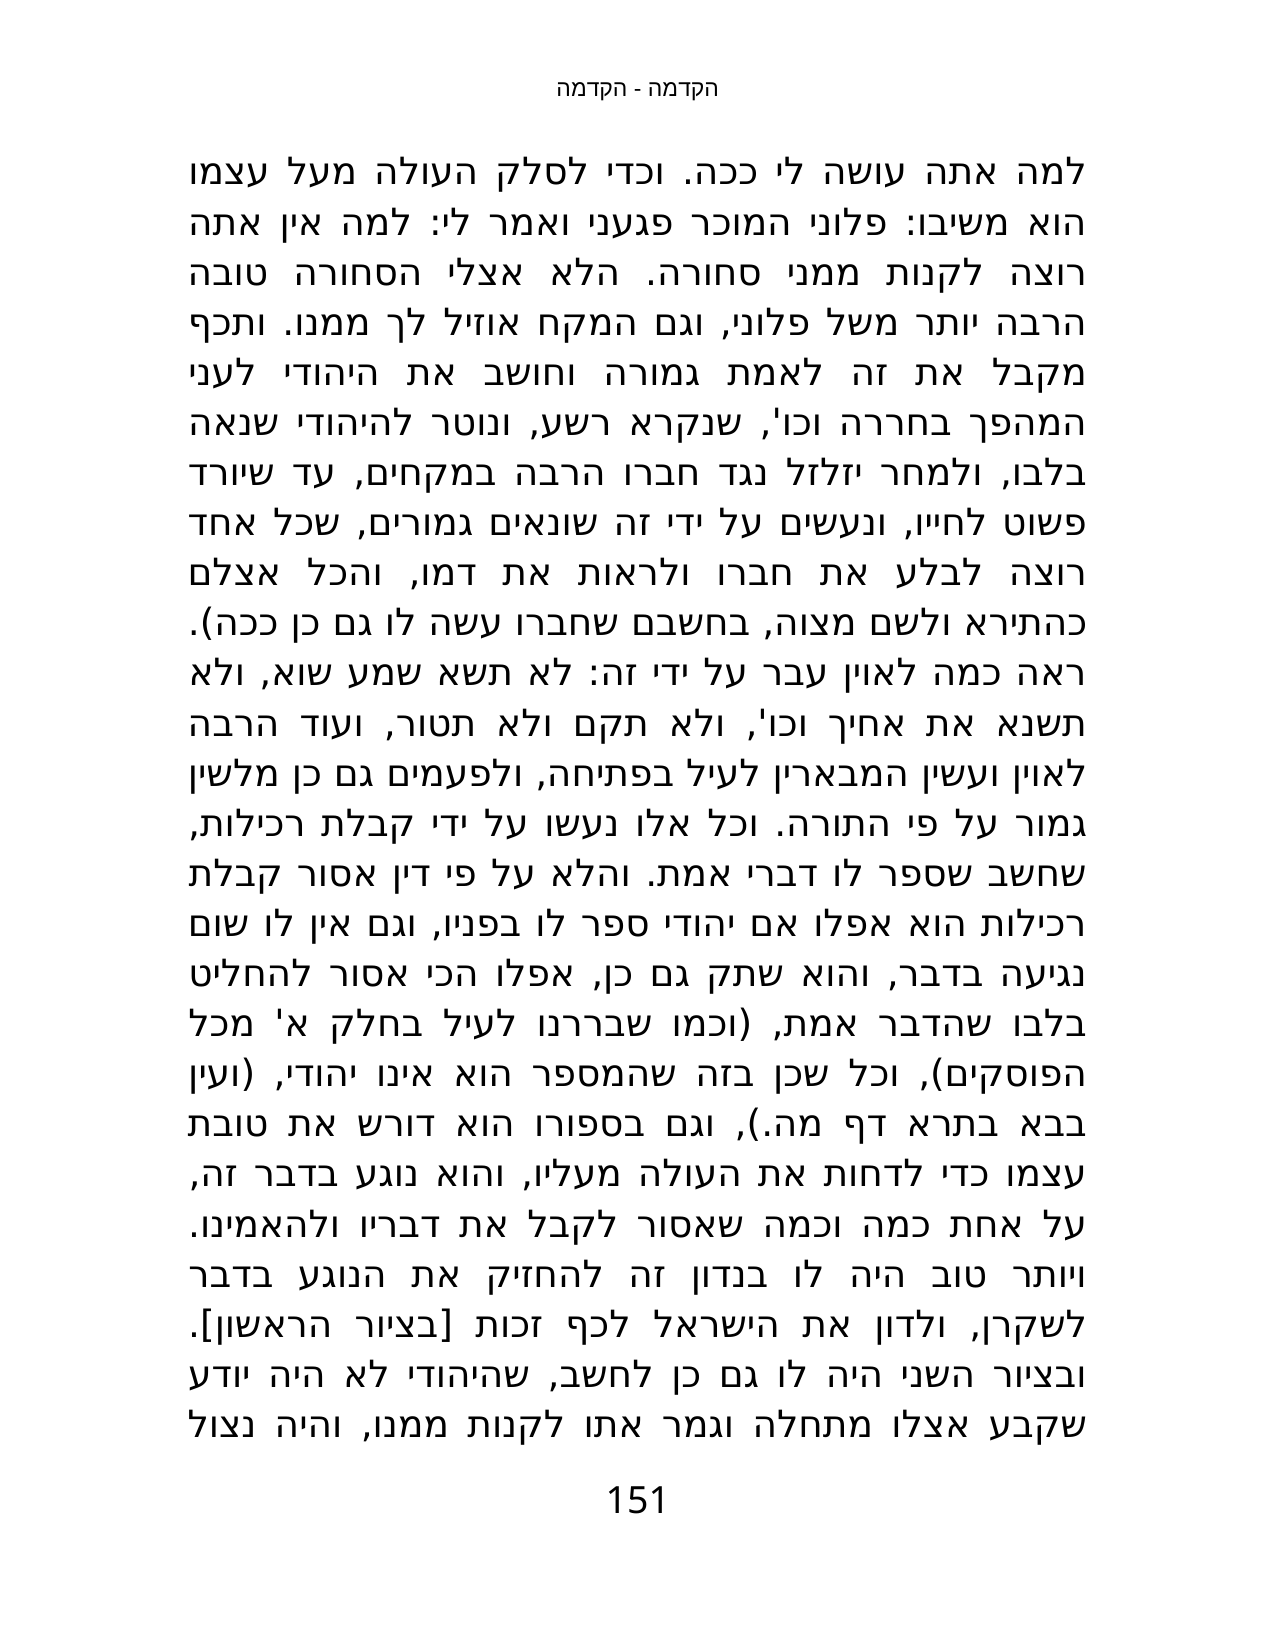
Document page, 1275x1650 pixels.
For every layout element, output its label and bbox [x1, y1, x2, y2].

text [187, 150, 1087, 1446]
